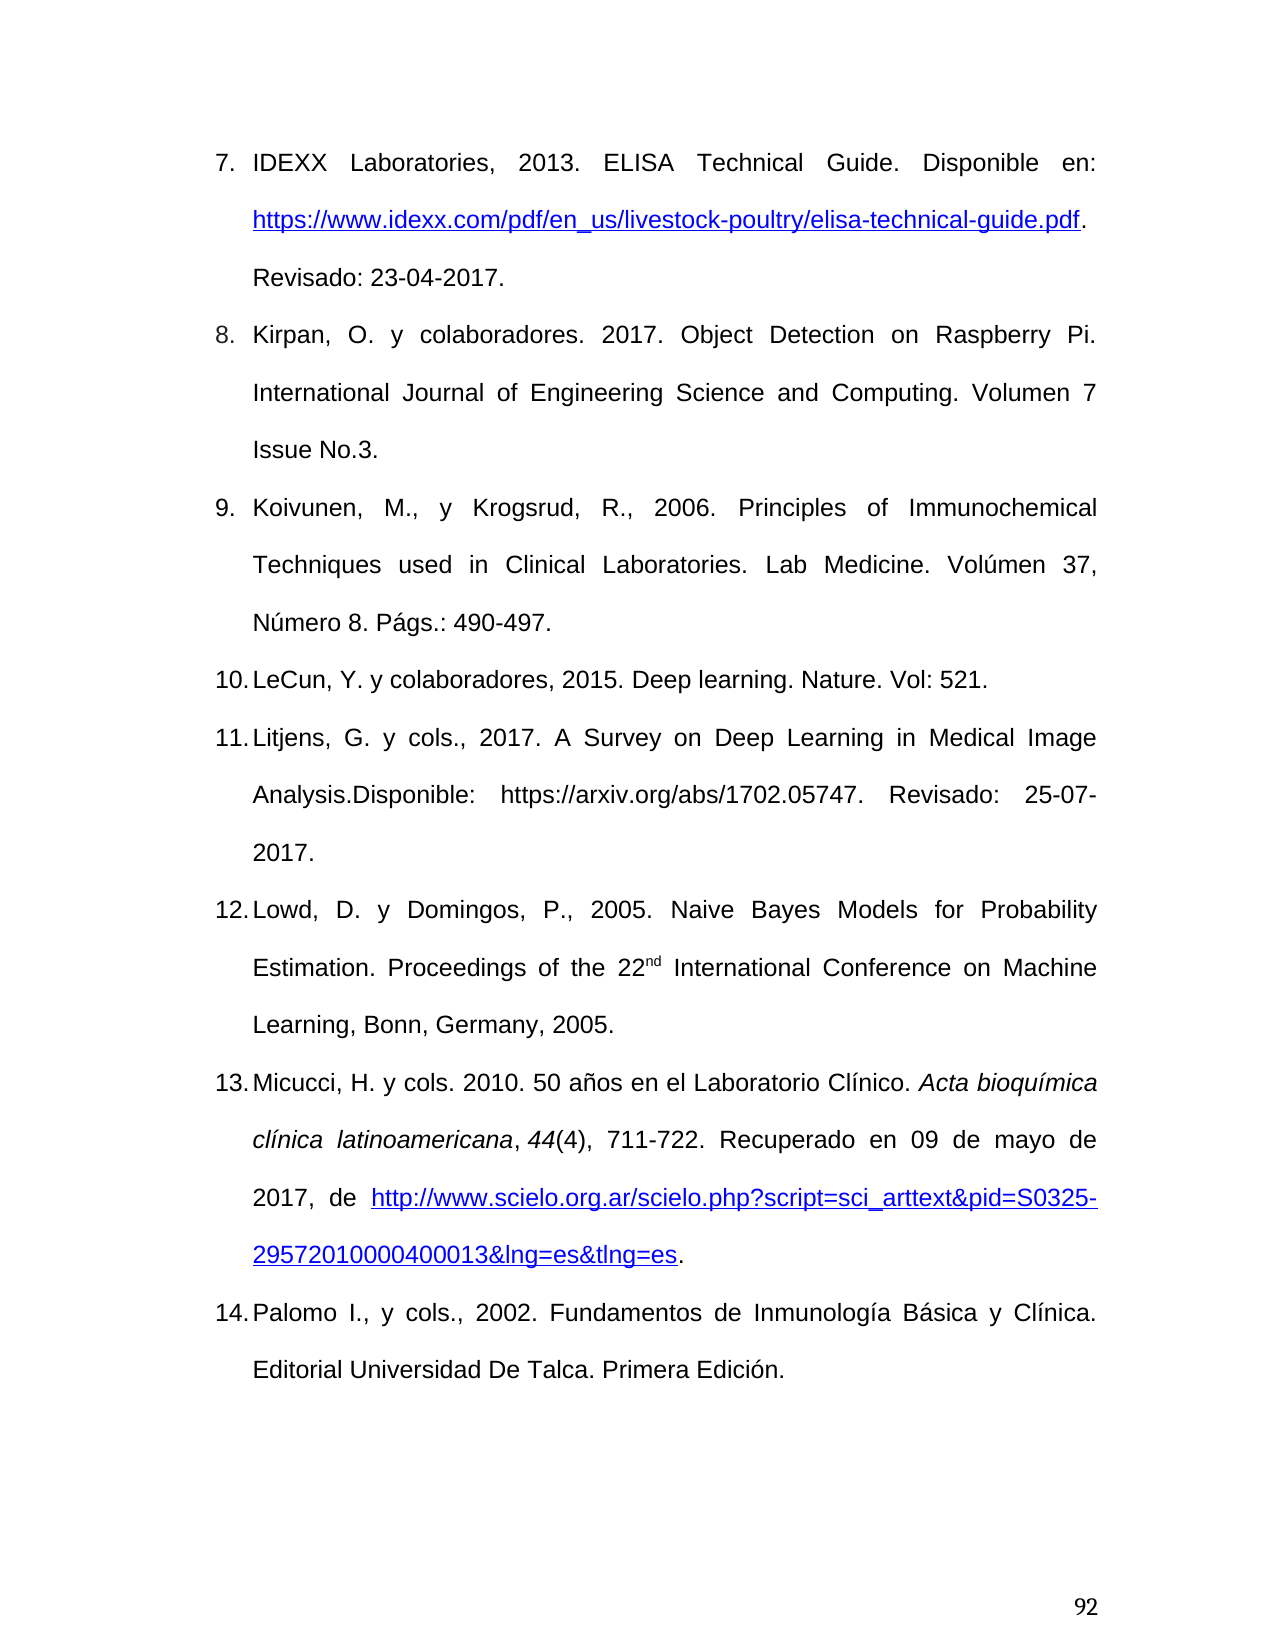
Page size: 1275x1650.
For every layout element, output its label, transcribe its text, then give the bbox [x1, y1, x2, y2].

list Litjens, G. y cols., 2017. A Survey on Deep Learning in Medical Image Analysis.Disponible: https://arxiv.org/abs/1702.05747. Revisado: 25-07-2017. [215, 723, 1098, 866]
list Koivunen, M., y Krogsrud, R., 2006. Principles of Immunochemical Techniques used in Clinical Laboratories. Lab Medicine. Volúmen 37, Número 8. Págs.: 490-497. [215, 493, 1098, 636]
list Micucci, H. y cols. 2010. 50 años en el Laboratorio Clínico. Acta bioquímica clínica latinoamericana, 44(4), 711-722. Recuperado en 09 de mayo de 2017, de http://www.scielo.org.ar/scielo.php?script=sci_arttext&pid=S0325-29572010000400013&lng=es&tlng=es. [215, 1068, 1098, 1269]
list IDEXX Laboratories, 2013. ELISA Technical Guide. Disponible en: https://www.idexx.com/pdf/en_us/livestock-poultry/elisa-technical-guide.pdf. Revisado: 23-04-2017. [215, 148, 1098, 291]
list LeCun, Y. y colaboradores, 2015. Deep learning. Nature. Vol: 521. [215, 665, 1098, 694]
list Lowd, D. y Domingos, P., 2005. Naive Bayes Models for Probability Estimation. Proceedings of the 22nd International Conference on Machine Learning, Bonn, Germany, 2005. [215, 895, 1098, 1039]
list Palomo I., y cols., 2002. Fundamentos de Inmunología Básica y Clínica. Editorial Universidad De Talca. Primera Edición. [215, 1298, 1098, 1384]
list Kirpan, O. y colaboradores. 2017. Object Detection on Raspberry Pi. International Journal of Engineering Science and Computing. Volumen 7 Issue No.3. [215, 320, 1098, 464]
